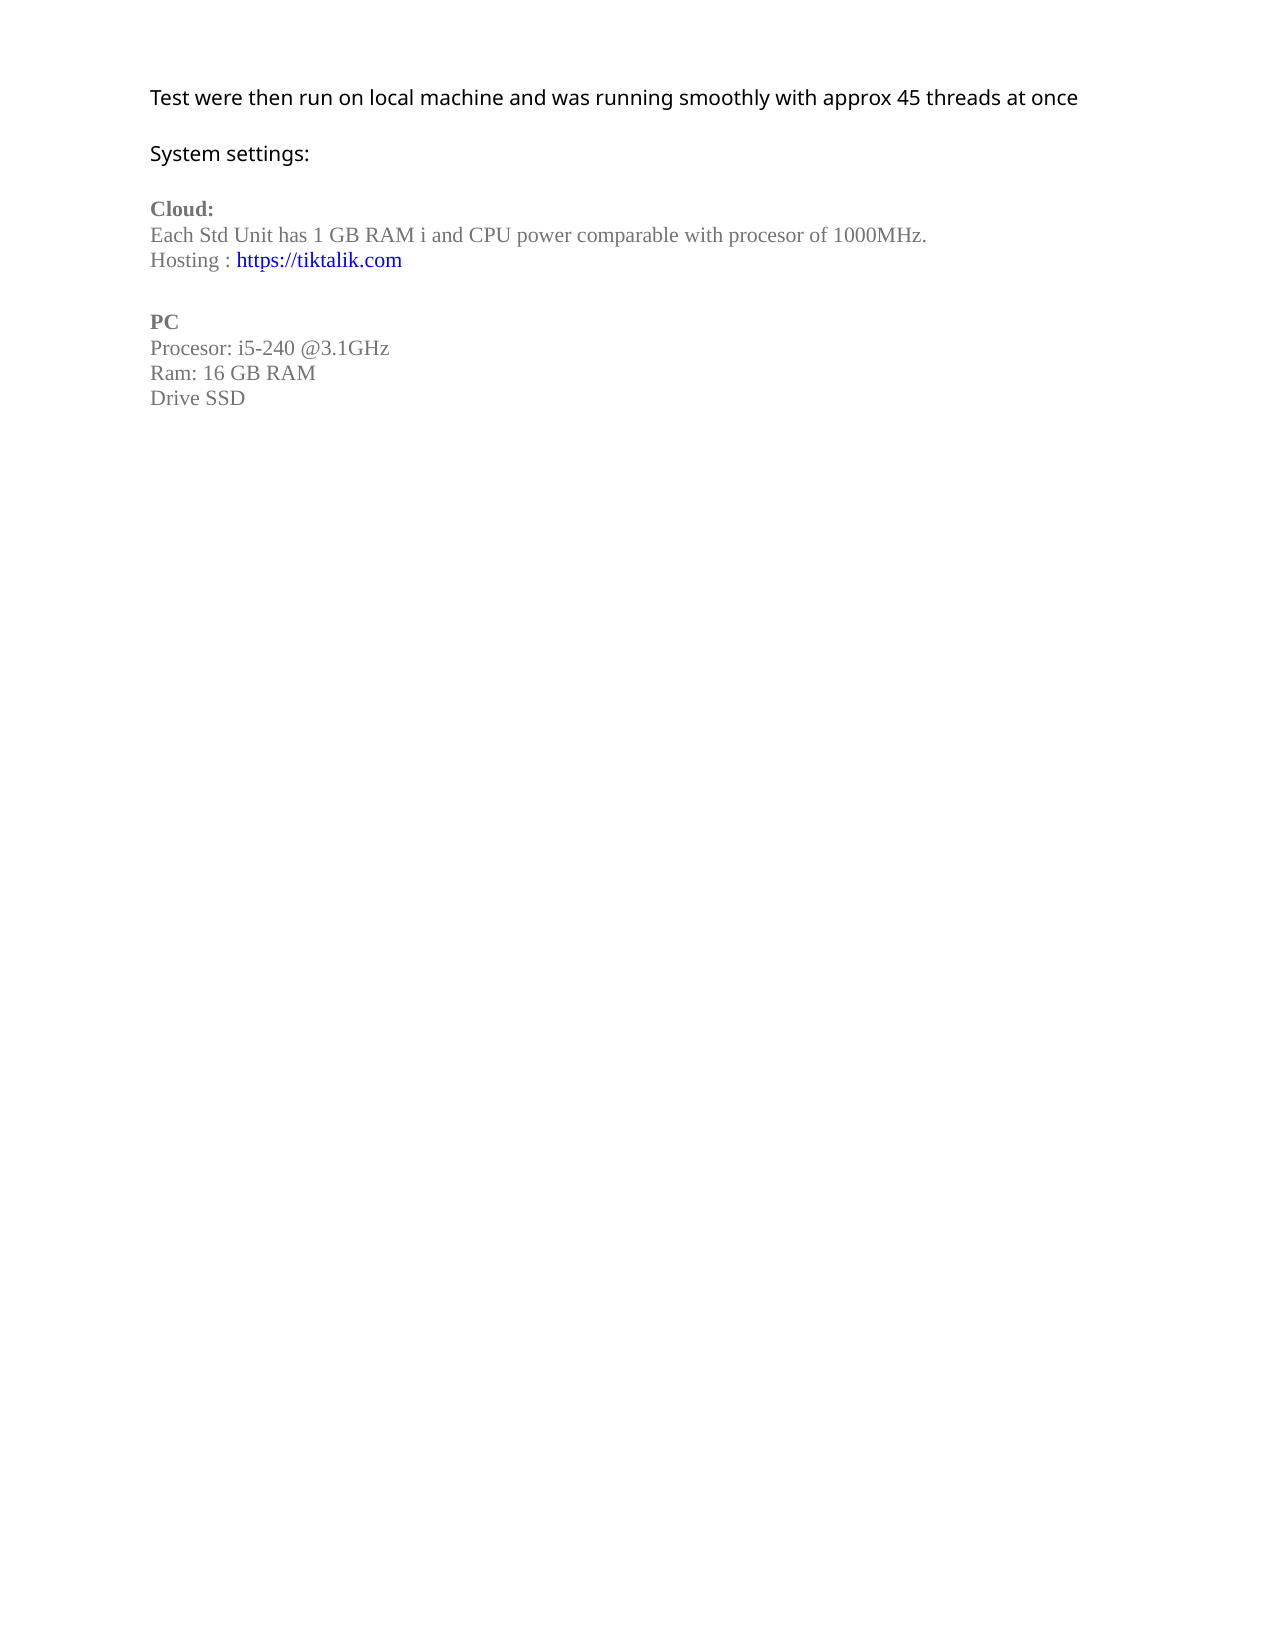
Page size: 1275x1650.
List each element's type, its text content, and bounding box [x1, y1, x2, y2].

text Each Std Unit has 1 GB RAM i and CPU power comparable with procesor of 1000MHz. [150, 222, 1125, 247]
text Ram: 16 GB RAM [150, 360, 1125, 385]
text Hosting : https://tiktalik.com [150, 247, 1125, 272]
text Cloud: [150, 196, 1125, 222]
text Test were then run on local machine and was running smoothly with approx 45 threads at once [150, 83, 1125, 111]
text System settings: [150, 139, 1125, 168]
text Drive SSD [150, 385, 1125, 410]
text PC Procesor: i5-240 @3.1GHz [150, 309, 1125, 360]
